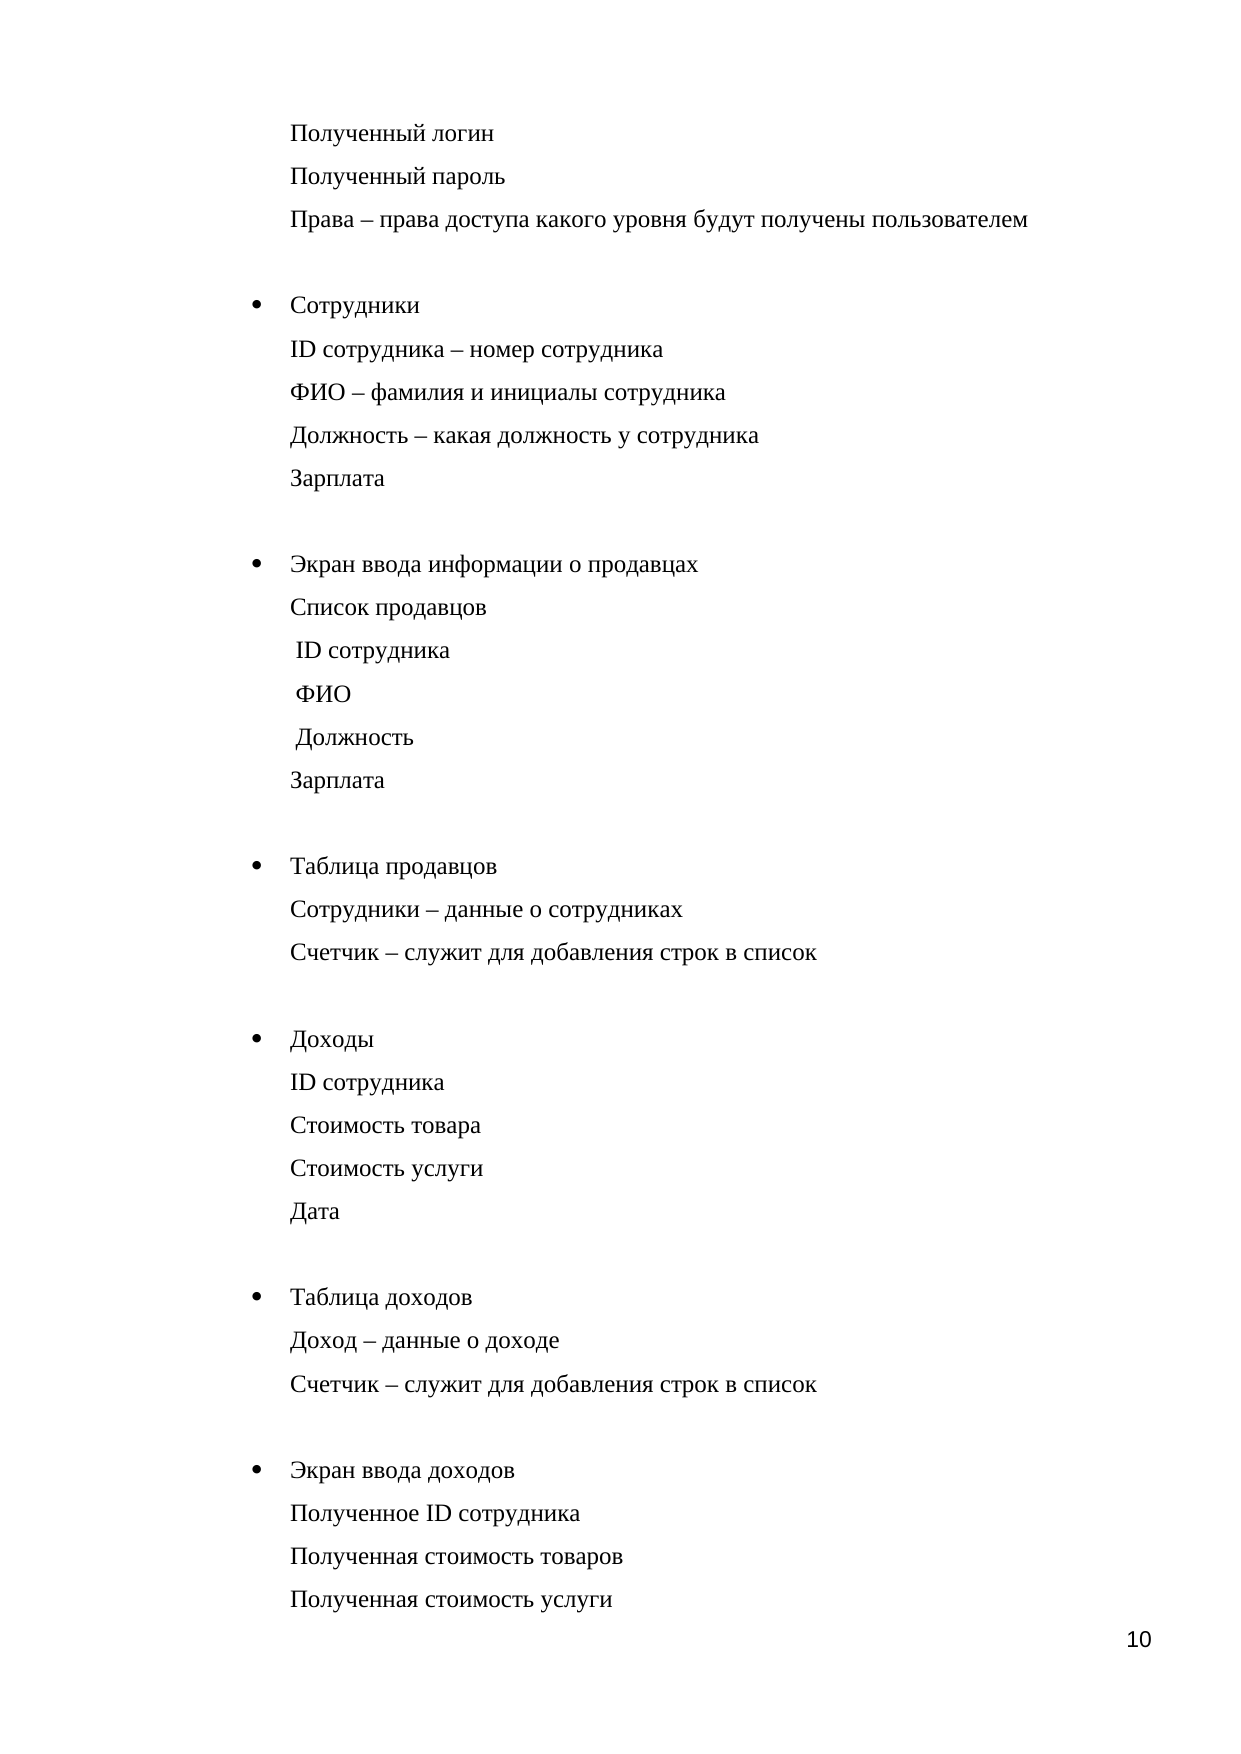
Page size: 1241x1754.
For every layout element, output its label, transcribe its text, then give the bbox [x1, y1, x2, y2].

list Счетчик – служит для добавления строк в список [290, 1369, 1152, 1397]
list Доходы [252, 1024, 1152, 1052]
list Полученный логин [290, 118, 1152, 147]
list Экран ввода информации о продавцах [252, 549, 1152, 578]
list ФИО – фамилия и инициалы сотрудника [290, 377, 1152, 406]
list Сотрудники [252, 291, 1152, 319]
list Стоимость услуги [290, 1153, 1152, 1182]
list Таблица доходов [252, 1282, 1152, 1311]
list Полученная стоимость услуги [290, 1584, 1152, 1613]
list Список продавцов [290, 592, 1152, 621]
text ID сотрудника ФИО [295, 636, 1152, 707]
list Права – права доступа какого уровня будут получены пользователем [290, 204, 1152, 233]
list Зарплата [290, 463, 1152, 492]
list Полученное ID сотрудника [290, 1498, 1152, 1527]
list Дата [290, 1196, 1152, 1225]
list Полученный пароль [290, 161, 1152, 190]
list Зарплата [290, 765, 1152, 794]
list ID сотрудника [290, 1067, 1152, 1096]
list Экран ввода доходов [252, 1455, 1152, 1484]
list Должность – какая должность у сотрудника [290, 420, 1152, 449]
list Стоимость товара [290, 1110, 1152, 1139]
text Должность [295, 722, 1152, 751]
list Полученная стоимость товаров [290, 1541, 1152, 1570]
list Доход – данные о доходе [290, 1326, 1152, 1354]
list Таблица продавцов [252, 851, 1152, 880]
list ID сотрудника – номер сотрудника [290, 334, 1152, 362]
text Счетчик – служит для добавления строк в список [215, 937, 1152, 966]
text Сотрудники – данные о сотрудниках [177, 894, 1152, 923]
